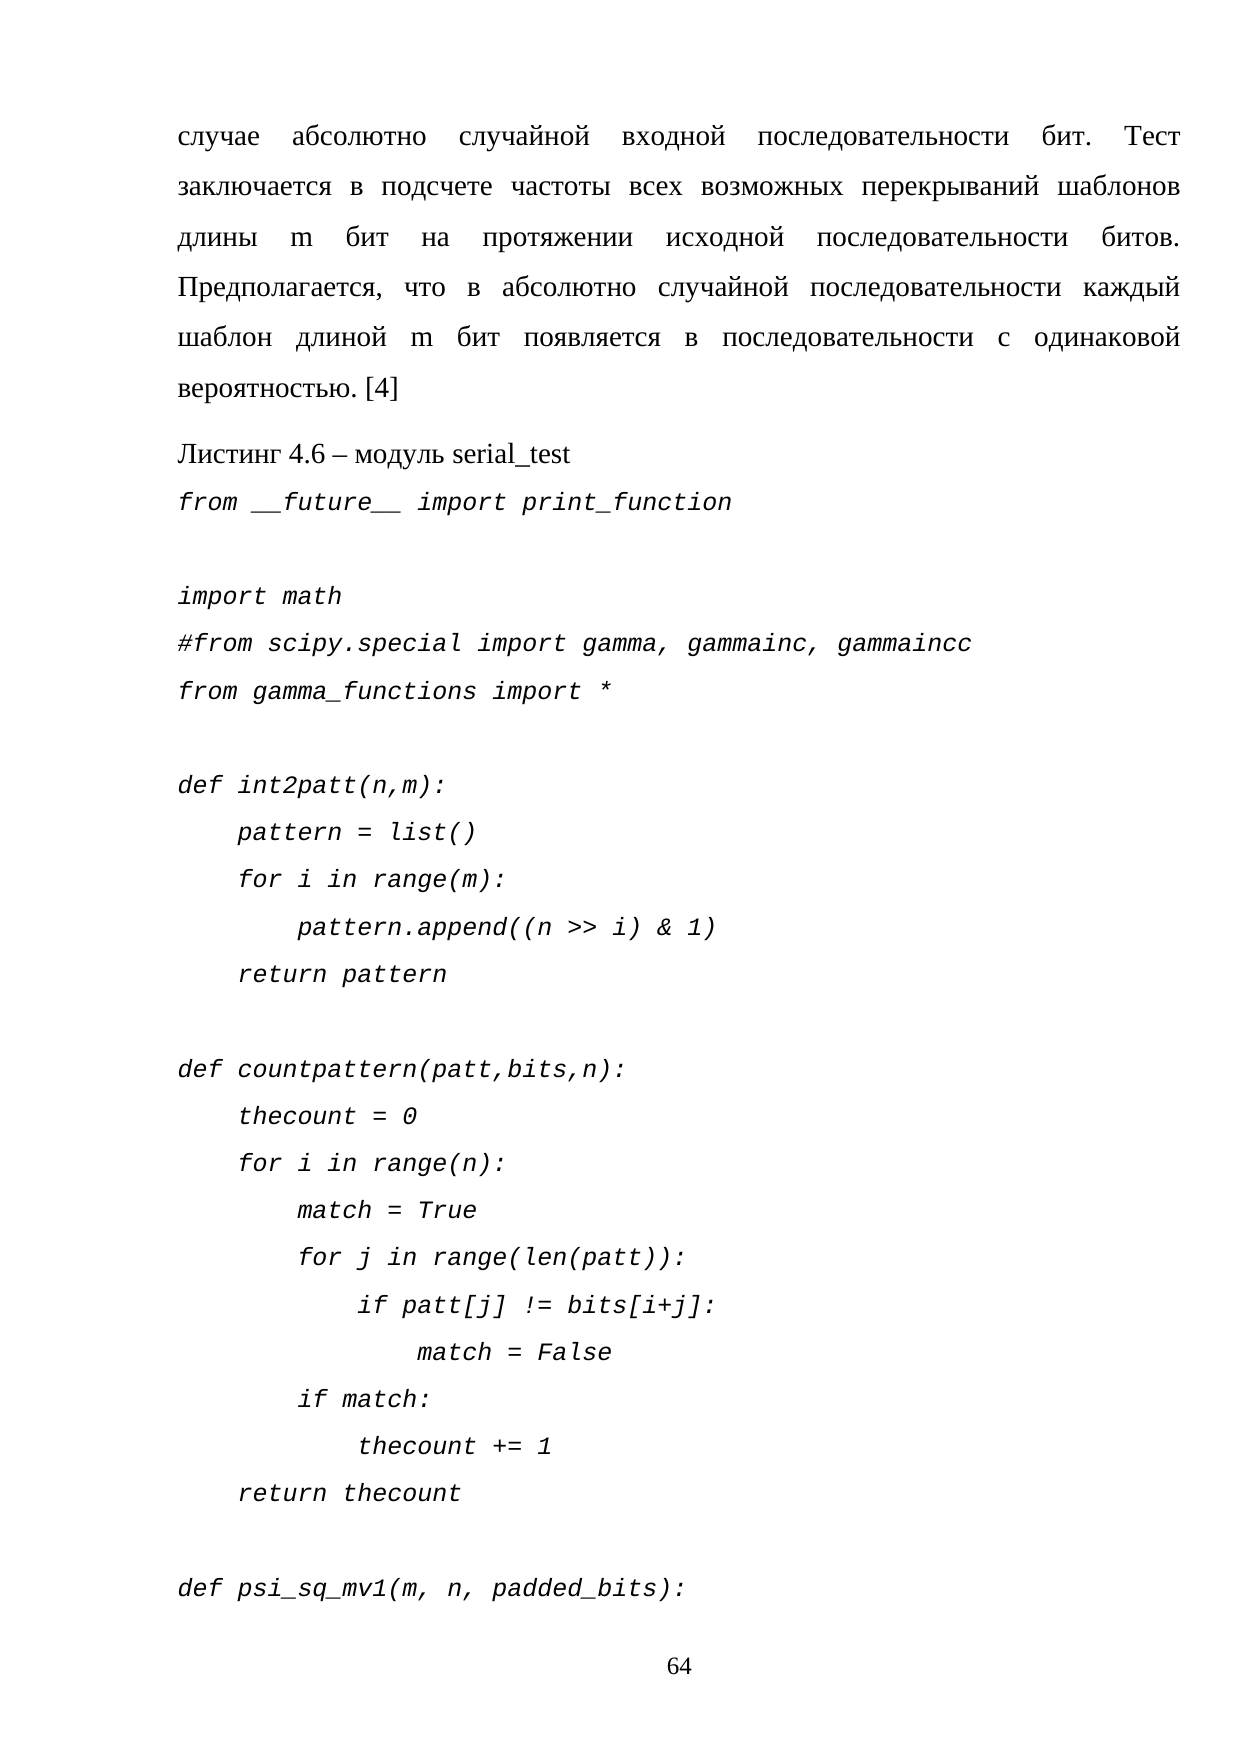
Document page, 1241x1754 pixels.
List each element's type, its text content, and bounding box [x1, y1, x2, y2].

text if match: [177, 1387, 1181, 1415]
text match = True [177, 1198, 1181, 1226]
text def psi_sq_mv1(m, n, padded_bits): [177, 1575, 1181, 1604]
text for i in range(m): [177, 867, 1181, 895]
text import math [177, 584, 1181, 612]
text thecount = 0 [177, 1103, 1181, 1132]
text pattern.append((n >> i) & 1) [177, 914, 1181, 942]
text pattern = list() [177, 820, 1181, 848]
text from __future__ import print_function [177, 489, 1181, 518]
text Листинг 4.6 – модуль serial_test [177, 437, 1181, 470]
text for j in range(len(patt)): [177, 1245, 1181, 1273]
text for i in range(n): [177, 1151, 1181, 1179]
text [177, 118, 1181, 403]
text return pattern [177, 961, 1181, 990]
text def countpattern(patt,bits,n): [177, 1056, 1181, 1084]
text match = False [177, 1339, 1181, 1368]
text thecount += 1 [177, 1434, 1181, 1462]
text def int2patt(n,m): [177, 773, 1181, 801]
text from gamma_functions import * [177, 678, 1181, 707]
text #from scipy.special import gamma, gammainc, gammaincc [177, 631, 1181, 659]
text if patt[j] != bits[i+j]: [177, 1292, 1181, 1321]
text return thecount [177, 1481, 1181, 1509]
